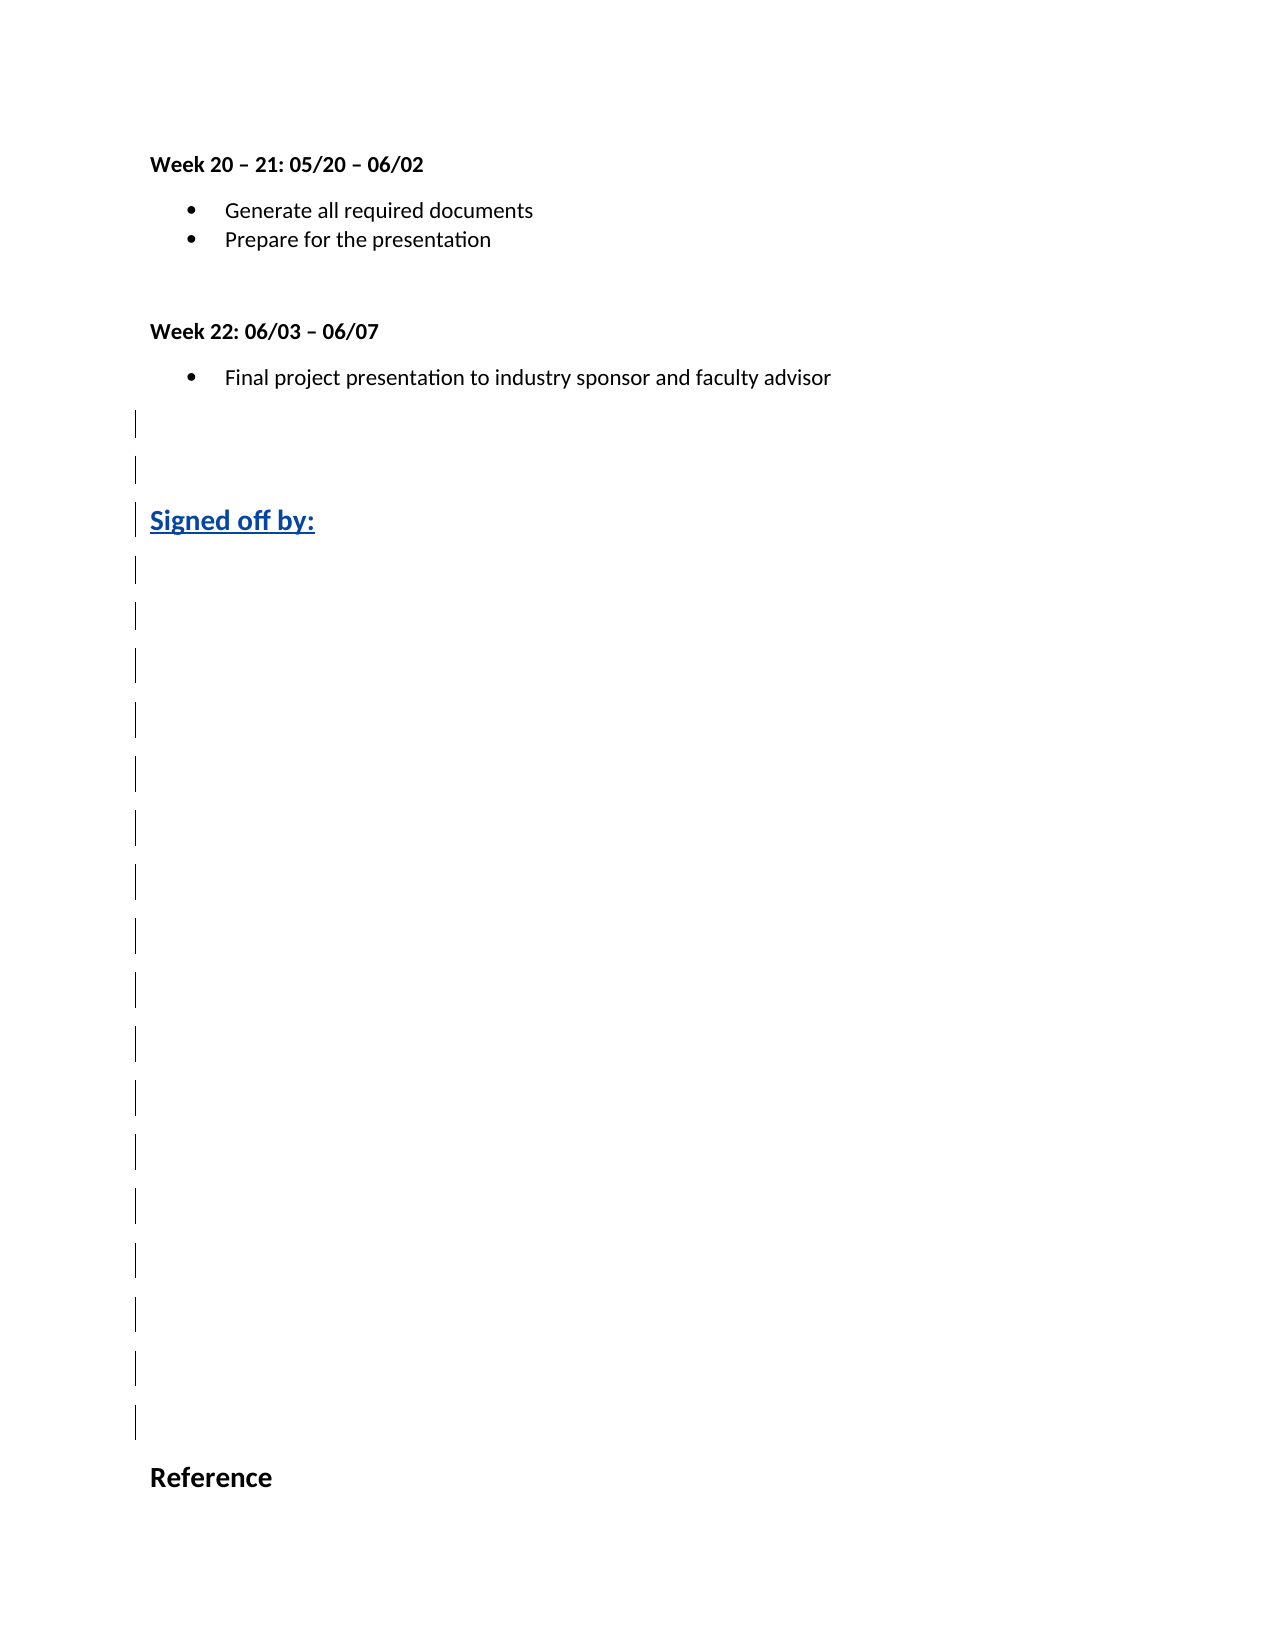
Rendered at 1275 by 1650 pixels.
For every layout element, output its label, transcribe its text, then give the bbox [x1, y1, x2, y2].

text Reference [150, 1459, 1125, 1494]
list Prepare for the presentation [187, 225, 1125, 253]
text Week 20 – 21: 05/20 – 06/02 [150, 150, 1125, 178]
list Generate all required documents [187, 196, 1125, 224]
list Final project presentation to industry sponsor and faculty advisor [187, 363, 1125, 392]
text Week 22: 06/03 – 06/07 [150, 317, 1125, 346]
